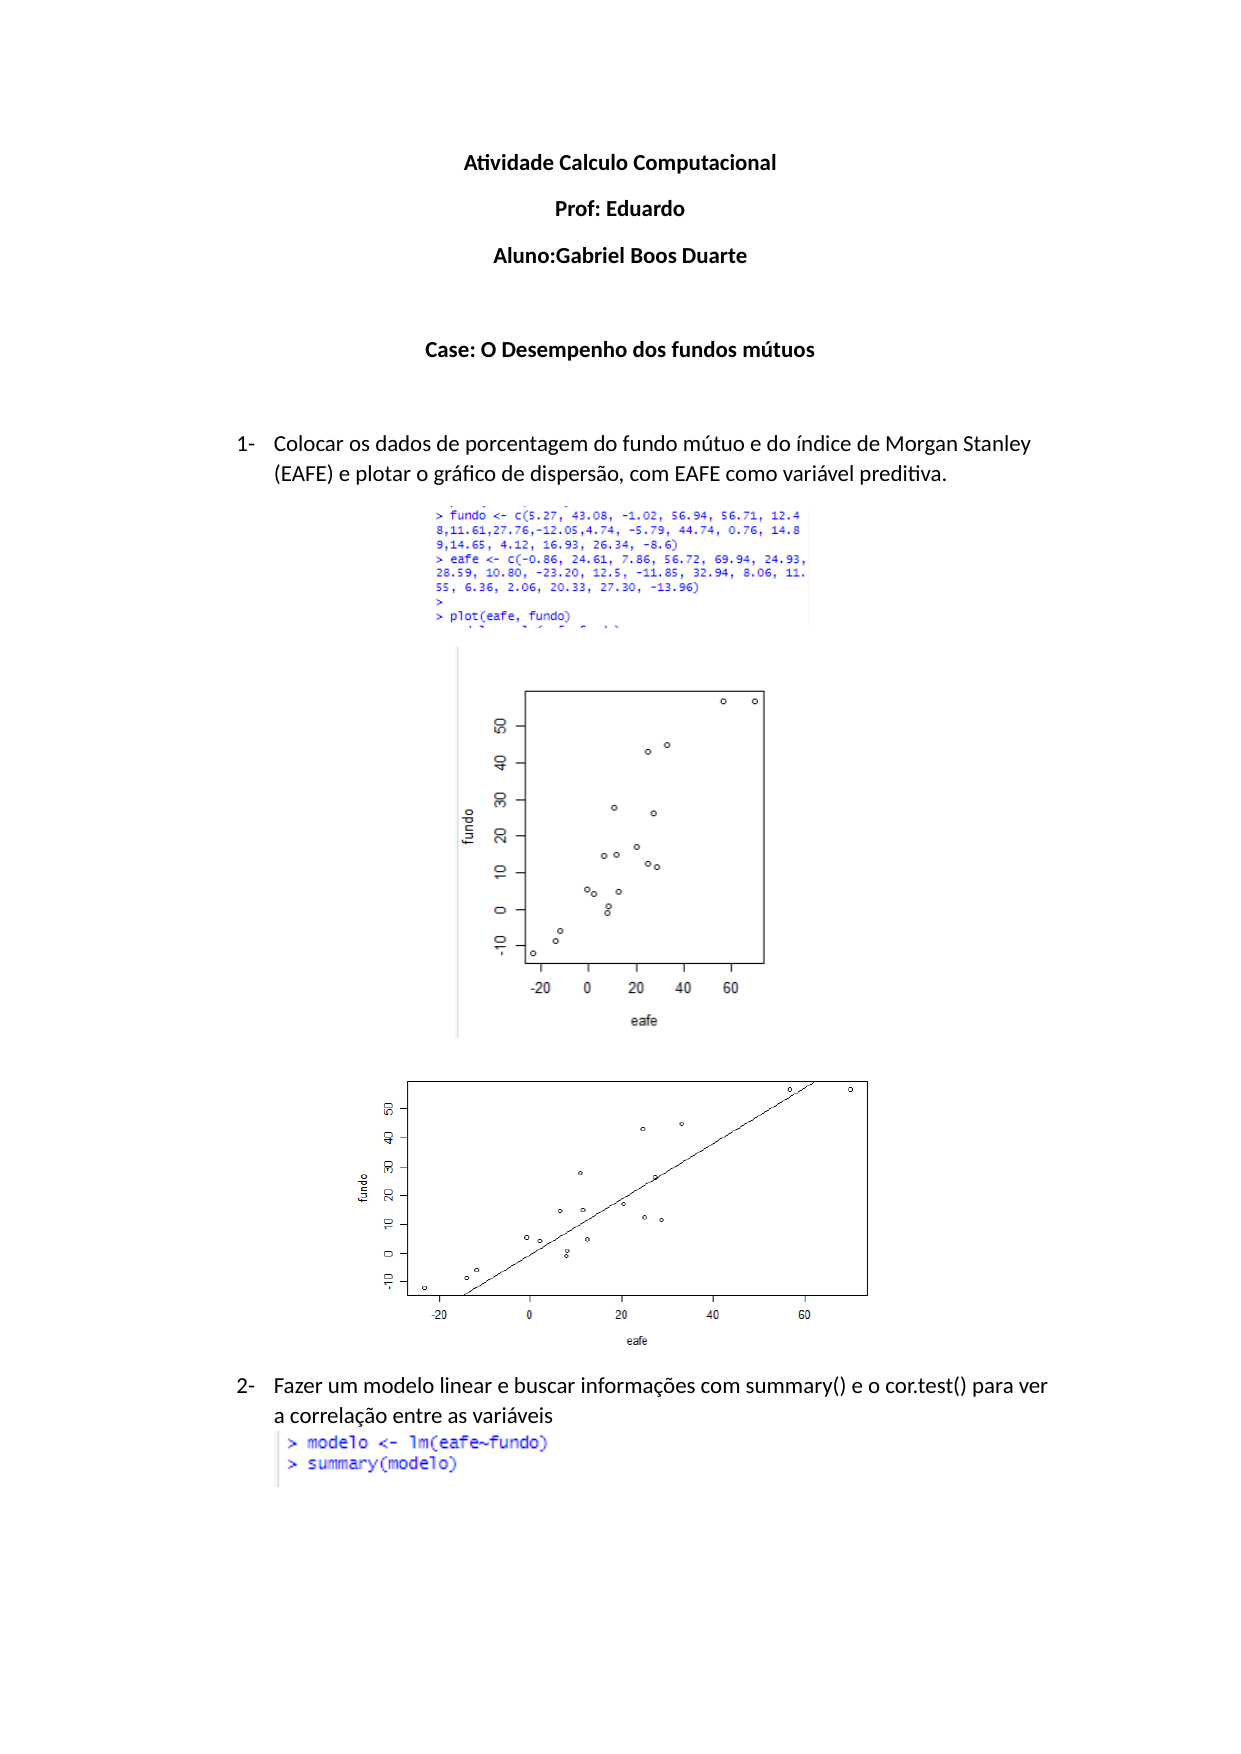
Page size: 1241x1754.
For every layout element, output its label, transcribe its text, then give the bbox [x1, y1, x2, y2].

list Colocar os dados de porcentagem do fundo mútuo e do índice de Morgan Stanley (EAFE) e plotar o gráfico de dispersão, com EAFE como variável preditiva. [236, 429, 1063, 487]
picture [273, 1431, 632, 1487]
text Atividade Calculo Computacional [177, 148, 1063, 176]
list Fazer um modelo linear e buscar informações com summary() e o cor.test() para ver a correlação entre as variáveis [236, 1371, 1063, 1429]
text Aluno:Gabriel Boos Duarte [177, 241, 1063, 269]
picture [454, 646, 786, 1038]
picture [356, 1056, 884, 1353]
picture [431, 506, 810, 628]
text Case: O Desempenho dos fundos mútuos [177, 335, 1063, 363]
text Prof: Eduardo [177, 194, 1063, 222]
